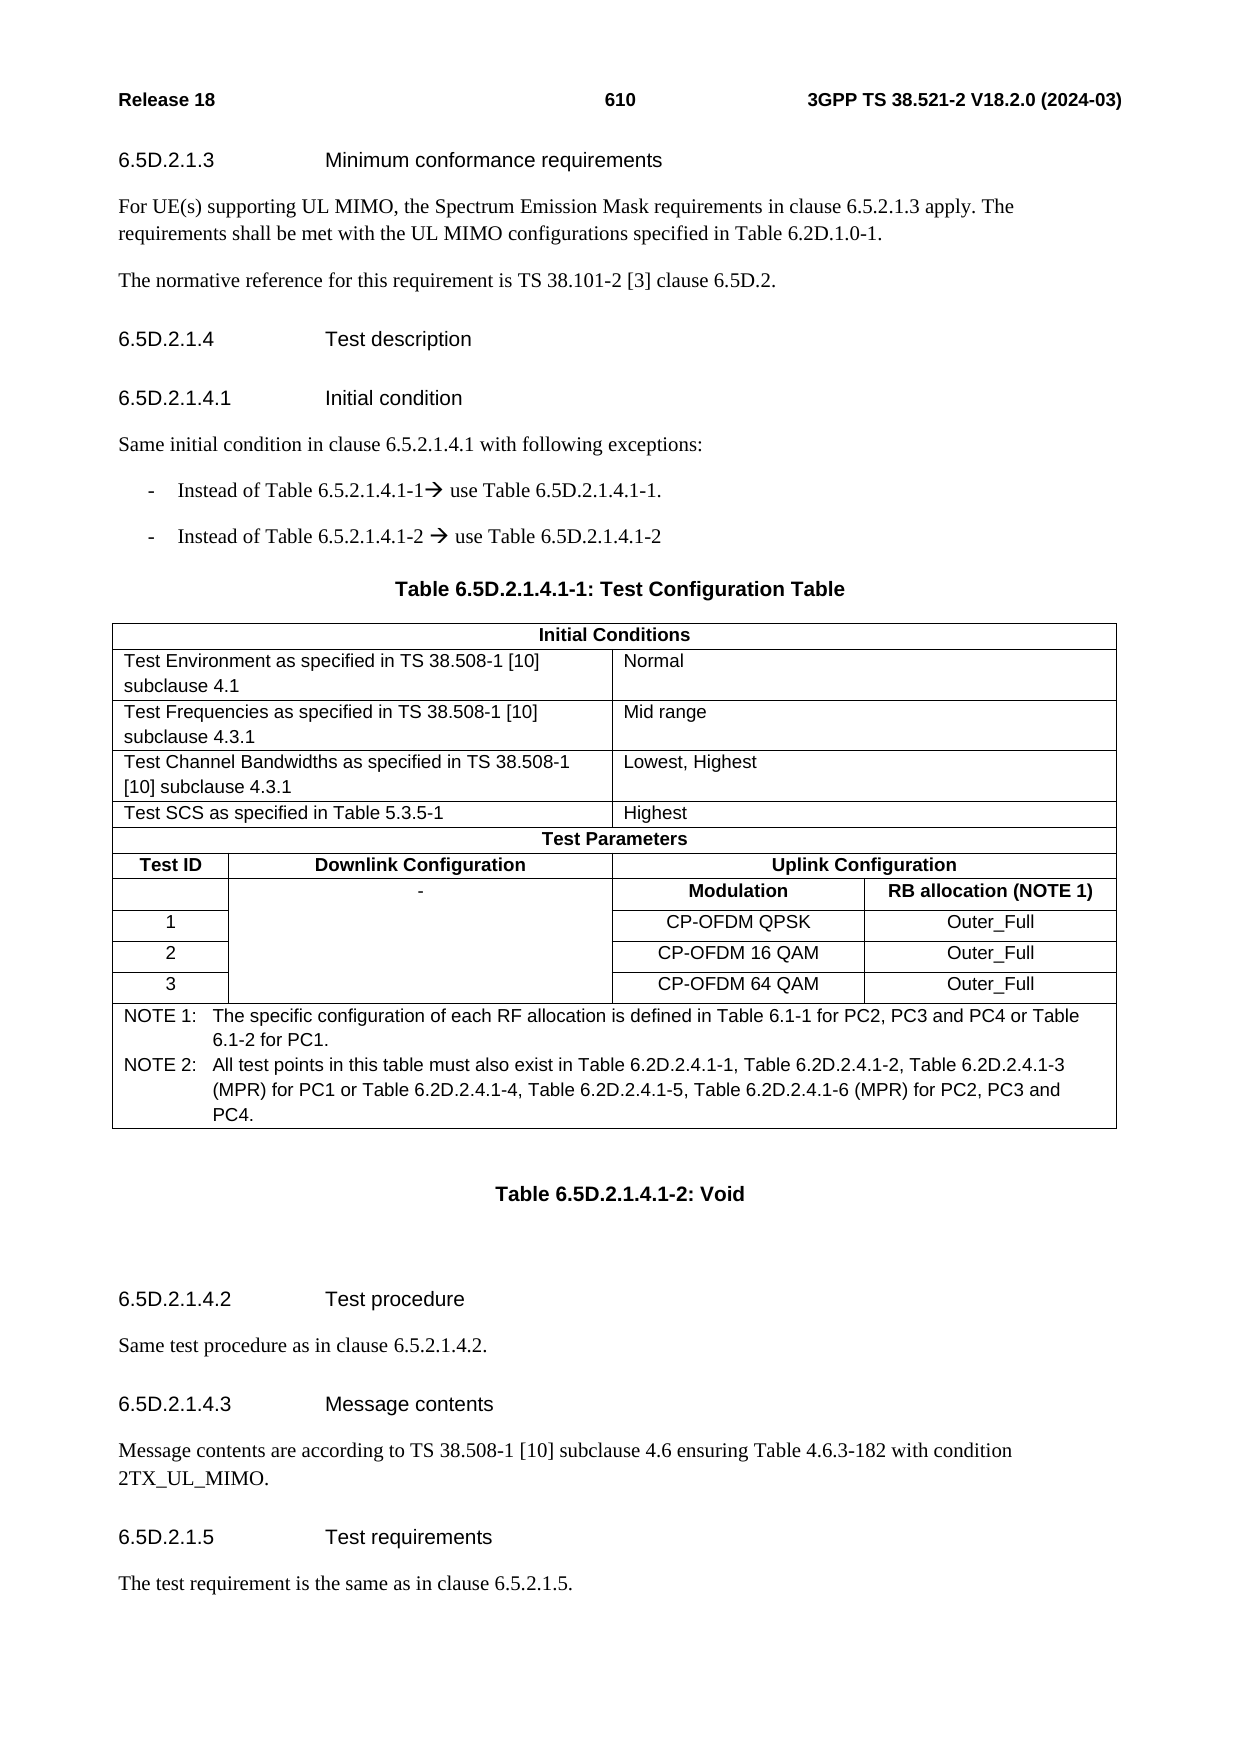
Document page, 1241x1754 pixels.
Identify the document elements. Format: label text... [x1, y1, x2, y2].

text 6.5D.2.1.4.3 Message contents [118, 1392, 1122, 1416]
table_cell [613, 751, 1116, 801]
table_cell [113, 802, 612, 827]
text - Instead of Table 6.5.2.1.4.1-2 use Table 6.5D.2.1.4.1-2 [148, 524, 1122, 548]
text 6.5D.2.1.4 Test description [118, 327, 1122, 351]
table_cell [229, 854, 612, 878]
text 6.5D.2.1.4.1 Initial condition [118, 385, 1122, 409]
text The normative reference for this requirement is TS 38.101-2 [3] clause 6.5D.2. [118, 268, 1122, 292]
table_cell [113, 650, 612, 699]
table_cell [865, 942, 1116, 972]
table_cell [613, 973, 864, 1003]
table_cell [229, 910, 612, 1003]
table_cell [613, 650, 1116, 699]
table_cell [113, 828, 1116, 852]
text 6.5D.2.1.4.2 Test procedure [118, 1287, 1122, 1311]
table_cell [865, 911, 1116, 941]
text - Instead of Table 6.5.2.1.4.1-1 use Table 6.5D.2.1.4.1-1. [148, 478, 1122, 502]
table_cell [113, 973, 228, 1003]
text Same initial condition in clause 6.5.2.1.4.1 with following exceptions: [118, 432, 1122, 456]
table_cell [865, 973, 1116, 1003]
text Message contents are according to TS 38.508-1 [10] subclause 4.6 ensuring Table 4.6.3-182 with condition 2TX_UL_MIMO. [118, 1438, 1122, 1490]
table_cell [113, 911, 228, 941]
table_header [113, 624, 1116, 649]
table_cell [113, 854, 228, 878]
text The test requirement is the same as in clause 6.5.2.1.5. [118, 1571, 1122, 1595]
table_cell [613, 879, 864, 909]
text Same test procedure as in clause 6.5.2.1.4.2. [118, 1333, 1122, 1357]
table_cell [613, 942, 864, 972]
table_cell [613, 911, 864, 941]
text Table 6.5D.2.1.4.1-1: Test Configuration Table [118, 577, 1122, 601]
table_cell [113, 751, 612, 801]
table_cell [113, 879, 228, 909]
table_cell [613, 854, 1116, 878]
text 6.5D.2.1.3 Minimum conformance requirements [118, 147, 1122, 171]
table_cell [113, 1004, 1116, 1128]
text 6.5D.2.1.5 Test requirements [118, 1525, 1122, 1549]
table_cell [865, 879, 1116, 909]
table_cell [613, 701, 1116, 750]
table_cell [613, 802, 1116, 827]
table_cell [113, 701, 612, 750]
text Table 6.5D.2.1.4.1-2: Void [118, 1182, 1122, 1206]
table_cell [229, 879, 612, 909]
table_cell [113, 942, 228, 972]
text For UE(s) supporting UL MIMO, the Spectrum Emission Mask requirements in clause 6.5.2.1.3 apply. The requirements shall be met with the UL MIMO configurations specified in Table 6.2D.1.0-1. [118, 194, 1122, 245]
